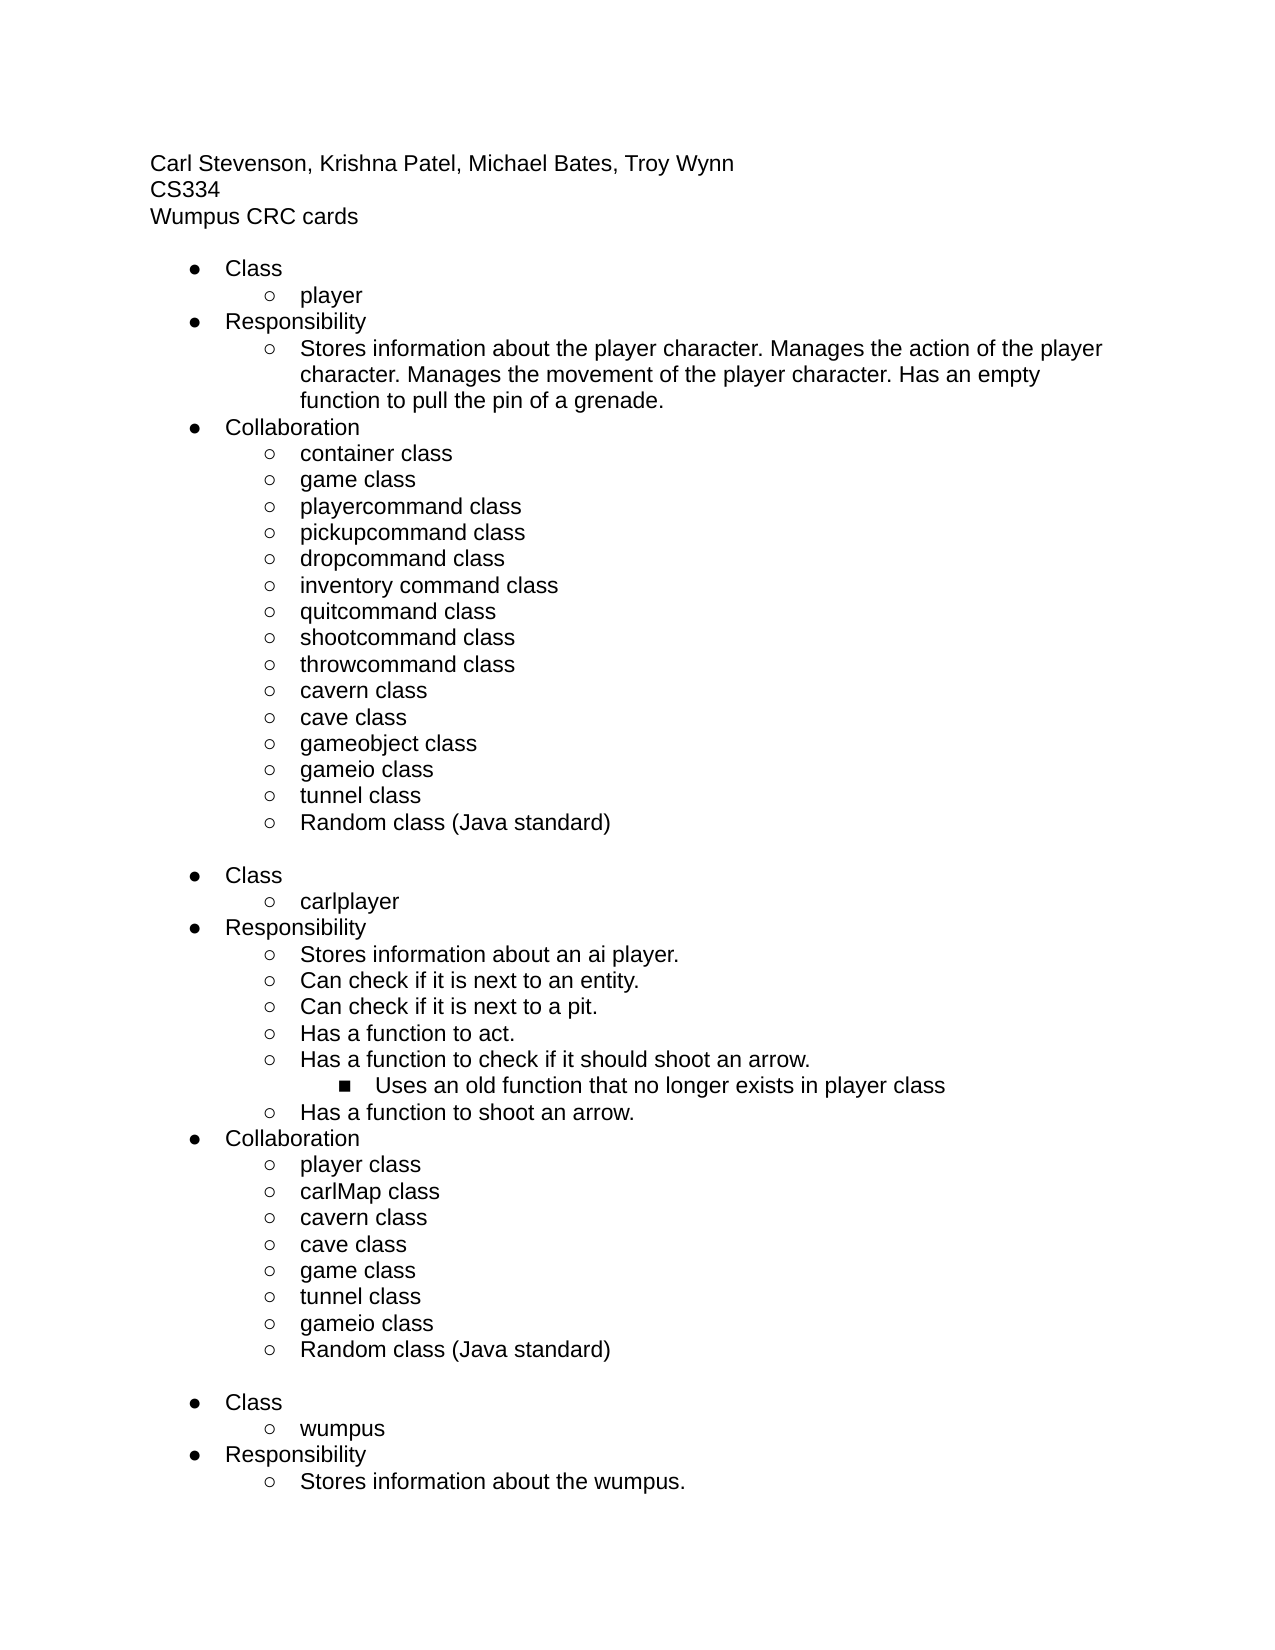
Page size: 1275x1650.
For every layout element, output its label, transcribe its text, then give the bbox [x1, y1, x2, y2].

list Uses an old function that no longer exists in player class [338, 1072, 1125, 1099]
list inventory command class [263, 572, 1125, 598]
list Responsibility [188, 1441, 1125, 1468]
list tunnel class [263, 782, 1125, 809]
list game class [263, 1257, 1125, 1283]
list pickupcommand class [263, 519, 1125, 545]
list Random class (Java standard) [263, 1336, 1125, 1362]
list Has a function to check if it should shoot an arrow. [263, 1046, 1125, 1072]
list container class [263, 440, 1125, 466]
list cavern class [263, 677, 1125, 703]
text Carl Stevenson, Krishna Patel, Michael Bates, Troy Wynn [150, 150, 1125, 176]
list Collaboration [188, 413, 1125, 440]
list Class [188, 1389, 1125, 1415]
list Stores information about an ai player. [263, 941, 1125, 967]
list Random class (Java standard) [263, 809, 1125, 835]
list Class [188, 255, 1125, 282]
list playercommand class [263, 493, 1125, 519]
list game class [263, 466, 1125, 493]
text CS334 [150, 176, 1125, 203]
list cavern class [263, 1204, 1125, 1231]
list dropcommand class [263, 545, 1125, 572]
list Has a function to shoot an arrow. [263, 1099, 1125, 1125]
list Can check if it is next to an entity. [263, 967, 1125, 993]
list wumpus [263, 1415, 1125, 1441]
list carlplayer [263, 888, 1125, 914]
list carlMap class [263, 1178, 1125, 1204]
list Responsibility [188, 308, 1125, 334]
list Stores information about the player character. Manages the action of the player character. Manages the movement of the player character. Has an empty function to pull the pin of a grenade. [263, 334, 1125, 413]
list tunnel class [263, 1283, 1125, 1309]
text Wumpus CRC cards [150, 203, 1125, 229]
list cave class [263, 1231, 1125, 1257]
list shootcommand class [263, 624, 1125, 651]
list player [263, 282, 1125, 308]
list Collaboration [188, 1125, 1125, 1151]
list Has a function to act. [263, 1020, 1125, 1046]
list quitcommand class [263, 598, 1125, 624]
list throwcommand class [263, 651, 1125, 677]
list player class [263, 1151, 1125, 1178]
list Stores information about the wumpus. [263, 1468, 1125, 1494]
list gameobject class [263, 730, 1125, 756]
list gameio class [263, 756, 1125, 782]
list Responsibility [188, 914, 1125, 941]
list Can check if it is next to a pit. [263, 993, 1125, 1020]
list cave class [263, 703, 1125, 730]
list Class [188, 862, 1125, 888]
list gameio class [263, 1309, 1125, 1336]
